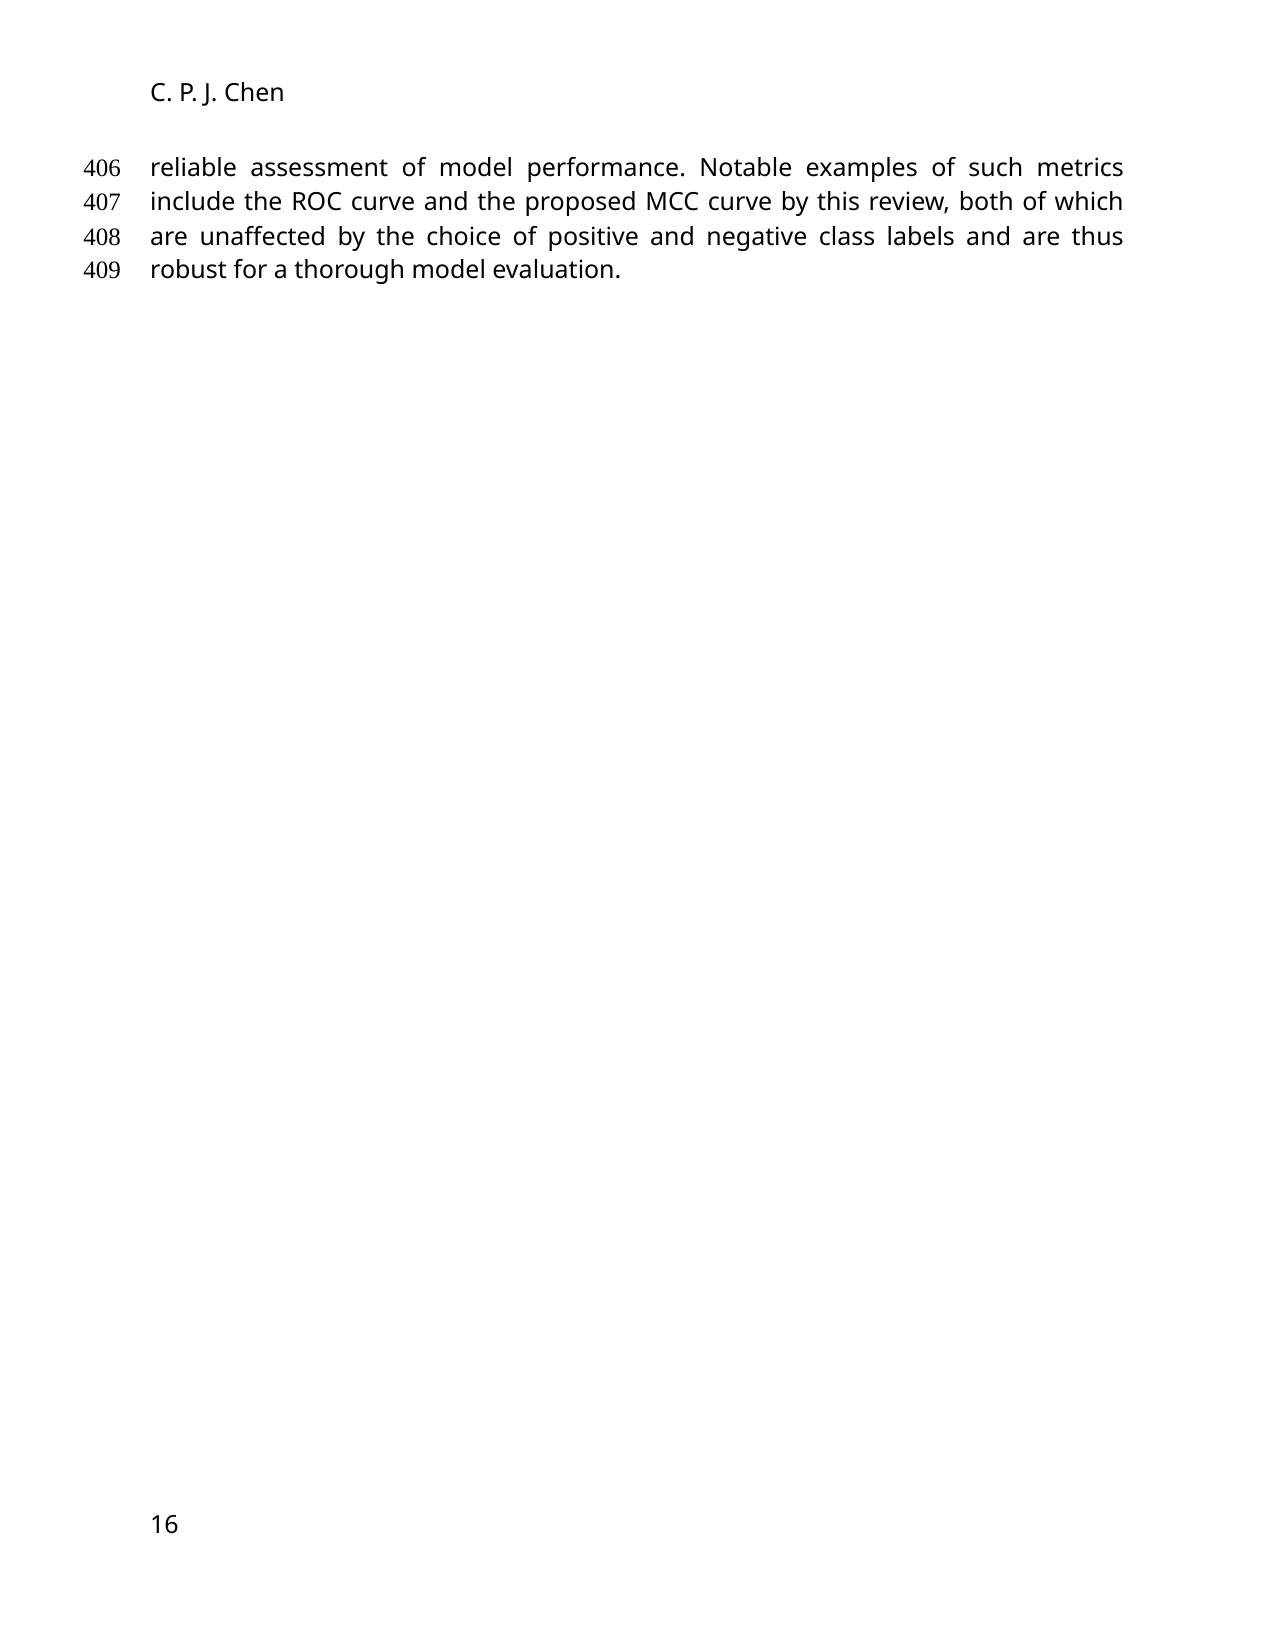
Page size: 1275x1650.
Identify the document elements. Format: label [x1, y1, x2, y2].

text [150, 150, 1125, 286]
